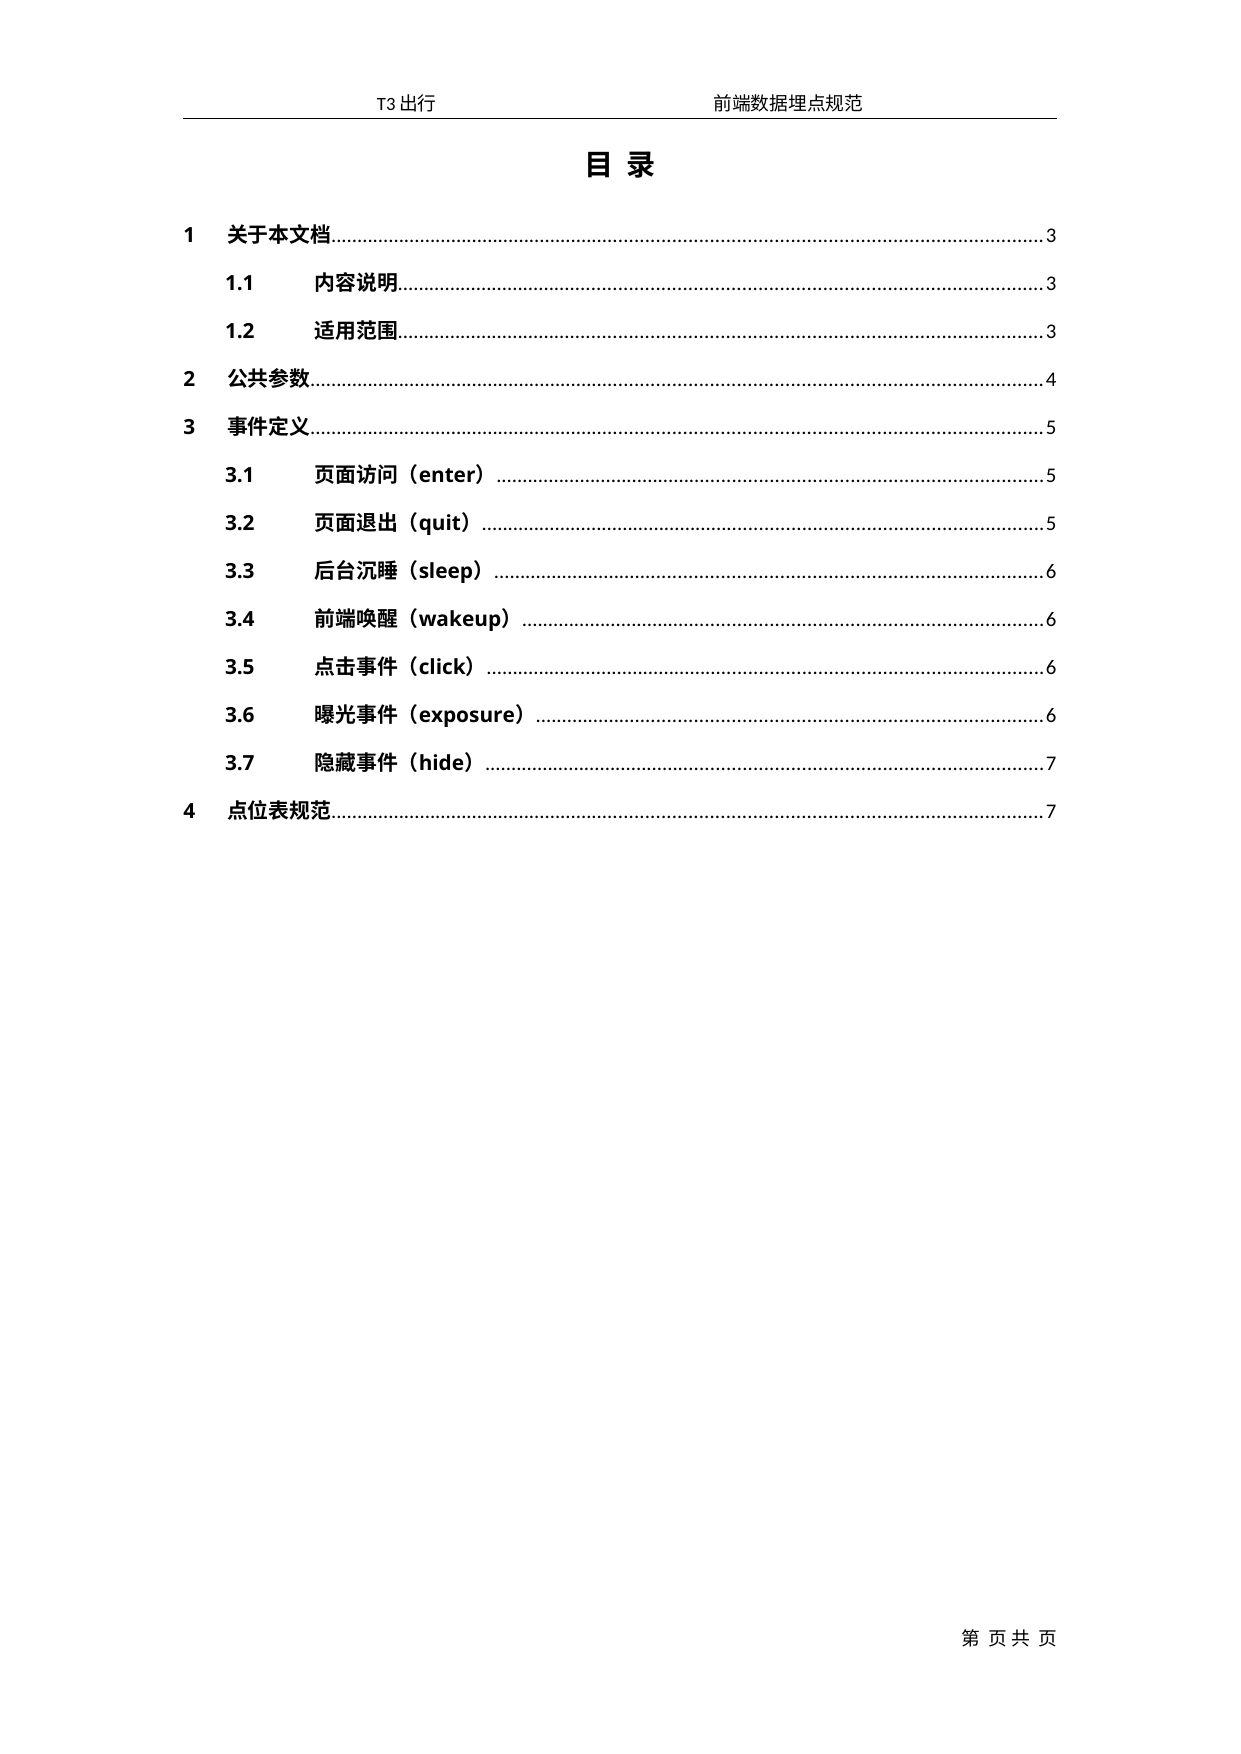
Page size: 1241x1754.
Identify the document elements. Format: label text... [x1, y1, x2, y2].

text www.t3go.cn目 录 [183, 141, 1057, 183]
text 3.3 后台沉睡（sleep） 6 [225, 553, 1057, 586]
text 3.1 页面访问（enter） 5 [225, 457, 1057, 489]
text 3 事件定义 5 [183, 409, 1057, 442]
text 3.7 隐藏事件（hide） 7 [225, 745, 1057, 778]
text 3.2 页面退出（quit） 5 [225, 505, 1057, 538]
text 2 公共参数 4 [183, 361, 1057, 393]
text 1 关于本文档 3 [183, 217, 1057, 249]
text 1.2 适用范围 3 [225, 313, 1057, 346]
text 3.6 曝光事件（exposure） 6 [225, 697, 1057, 730]
text 3.5 点击事件（click） 6 [225, 649, 1057, 682]
text 3.4 前端唤醒（wakeup） 6 [225, 601, 1057, 634]
text 4 点位表规范 7 [183, 793, 1057, 826]
text 1.1 内容说明 3 [225, 265, 1057, 297]
